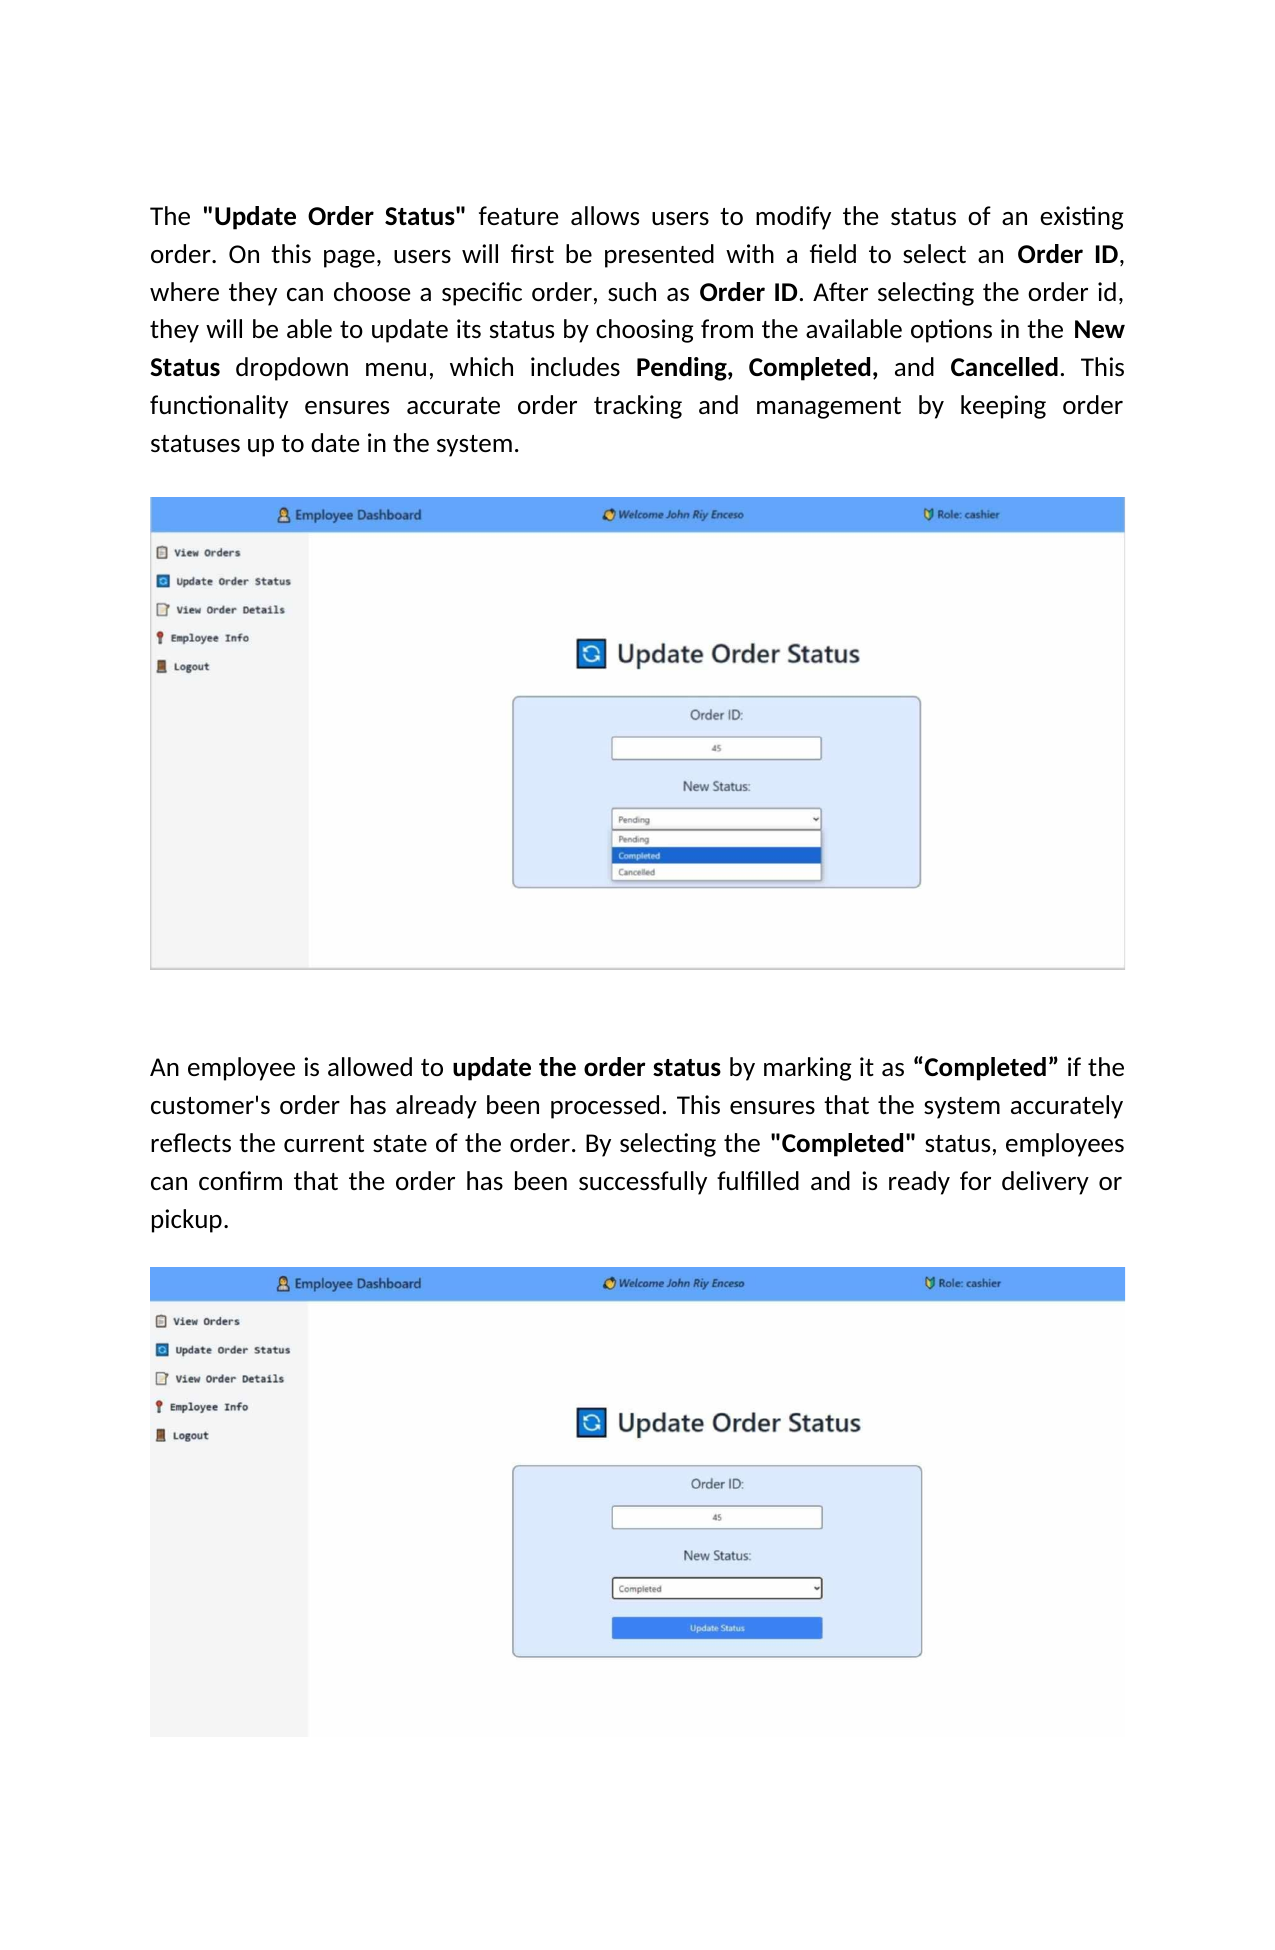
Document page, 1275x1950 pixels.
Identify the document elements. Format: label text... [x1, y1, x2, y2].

picture [150, 1267, 1125, 1737]
picture [150, 497, 1125, 970]
text The "Update Order Status" feature allows users to modify the status of an existing order. On this page, users will first be presented with a field to select an Order ID, where they can choose a specific order, such as Order ID. After selecting the order id, they will be able to update its status by choosing from the available options in the New Status dropdown menu, which includes Pending, Completed, and Cancelled. This functionality ensures accurate order tracking and management by keeping order statuses up to date in the system. [150, 199, 1125, 459]
text An employee is allowed to update the order status by marking it as “Completed” if the customer's order has already been processed. This ensures that the system accurately reflects the current state of the order. By selecting the "Completed" status, employees can confirm that the order has been successfully fulfilled and is ready for delivery or pickup. [150, 1050, 1125, 1235]
